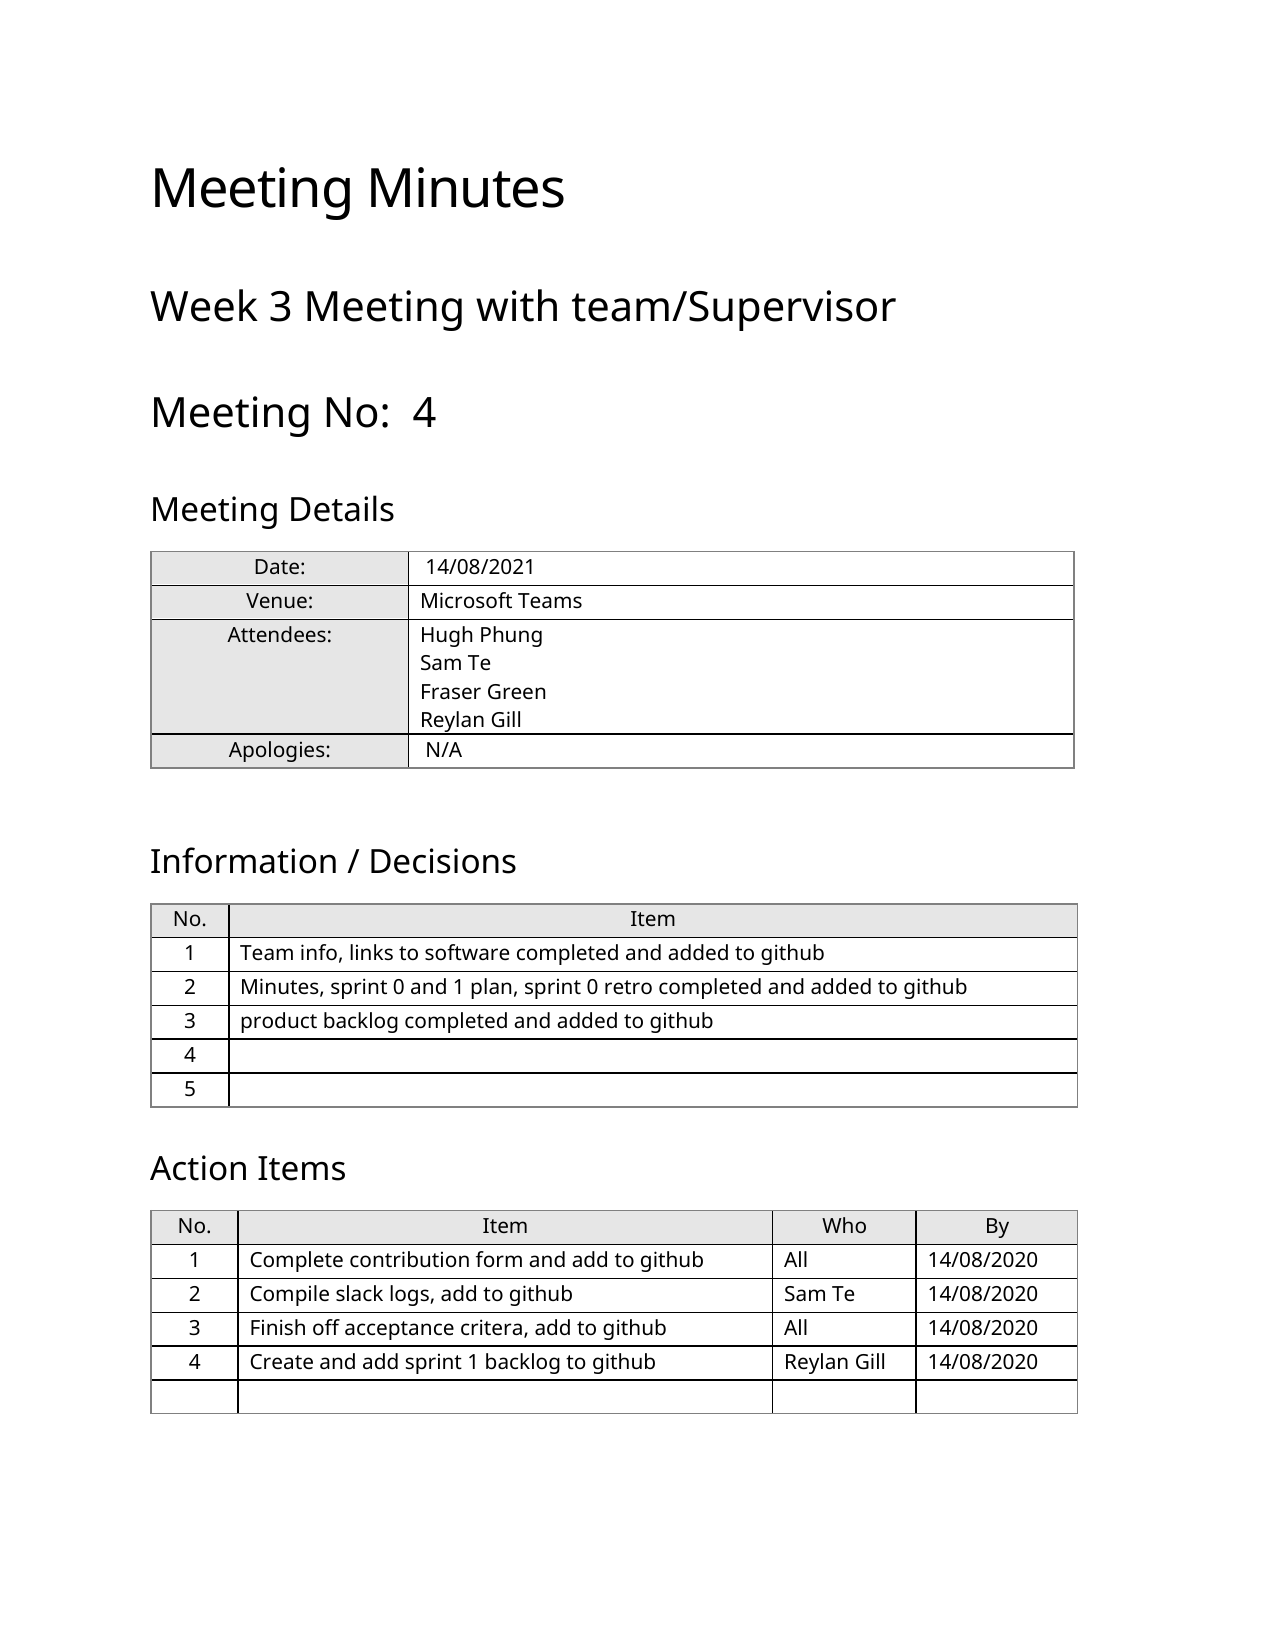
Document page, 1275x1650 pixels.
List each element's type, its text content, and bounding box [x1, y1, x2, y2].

table_cell Reylan Gill [773, 1347, 915, 1379]
table_cell [239, 1381, 772, 1413]
table_cell [230, 1040, 1077, 1072]
table_cell 1 [152, 1245, 237, 1277]
subtitle Week 3 Meeting with team/Supervisor [150, 276, 1125, 333]
table_header Who [773, 1211, 915, 1244]
table_cell Hugh Phung Sam Te Fraser Green Reylan Gill [409, 620, 1073, 733]
table_header Item [239, 1211, 772, 1244]
table_cell 3 [152, 1006, 228, 1038]
table_cell Finish off acceptance critera, add to github [239, 1313, 772, 1345]
subtitle Action Items [150, 1145, 1125, 1191]
subtitle Meeting No: 4 [150, 383, 1125, 440]
table_cell Minutes, sprint 0 and 1 plan, sprint 0 retro completed and added to github [230, 972, 1077, 1004]
table_cell 2 [152, 972, 228, 1004]
table_cell N/A [409, 735, 1073, 767]
table_header No. [152, 1211, 237, 1244]
table_header By [917, 1211, 1077, 1244]
table_cell 14/08/2020 [917, 1313, 1077, 1345]
table_cell Microsoft Teams [409, 586, 1073, 618]
subtitle Information / Decisions [150, 838, 1125, 884]
table_cell 4 [152, 1347, 237, 1379]
table_header Date: [152, 552, 408, 584]
table_cell Sam Te [773, 1279, 915, 1311]
table_cell [773, 1381, 915, 1413]
table_cell 4 [152, 1040, 228, 1072]
table_cell 14/08/2020 [917, 1347, 1077, 1379]
table_header No. [152, 905, 228, 937]
table_cell 3 [152, 1313, 237, 1345]
table_cell [917, 1381, 1077, 1413]
subtitle Meeting Details [150, 486, 1125, 531]
table_cell product backlog completed and added to github [230, 1006, 1077, 1038]
table_cell 2 [152, 1279, 237, 1311]
table_cell All [773, 1313, 915, 1345]
table_cell 14/08/2020 [917, 1245, 1077, 1277]
table_cell Create and add sprint 1 backlog to github [239, 1347, 772, 1379]
table_cell Attendees: [152, 620, 408, 733]
table_cell [230, 1074, 1077, 1106]
table_cell 5 [152, 1074, 228, 1106]
table_cell 1 [152, 938, 228, 971]
table_cell Venue: [152, 586, 408, 618]
table_header 14/08/2021 [409, 552, 1073, 584]
table_cell All [773, 1245, 915, 1277]
table_cell 14/08/2020 [917, 1279, 1077, 1311]
table_cell Complete contribution form and add to github [239, 1245, 772, 1277]
table_cell Apologies: [152, 735, 408, 767]
table_cell [152, 1381, 237, 1413]
table_cell Team info, links to software completed and added to github [230, 938, 1077, 971]
title Meeting Minutes [150, 150, 1125, 224]
table_cell Compile slack logs, add to github [239, 1279, 772, 1311]
table_header Item [230, 905, 1077, 937]
